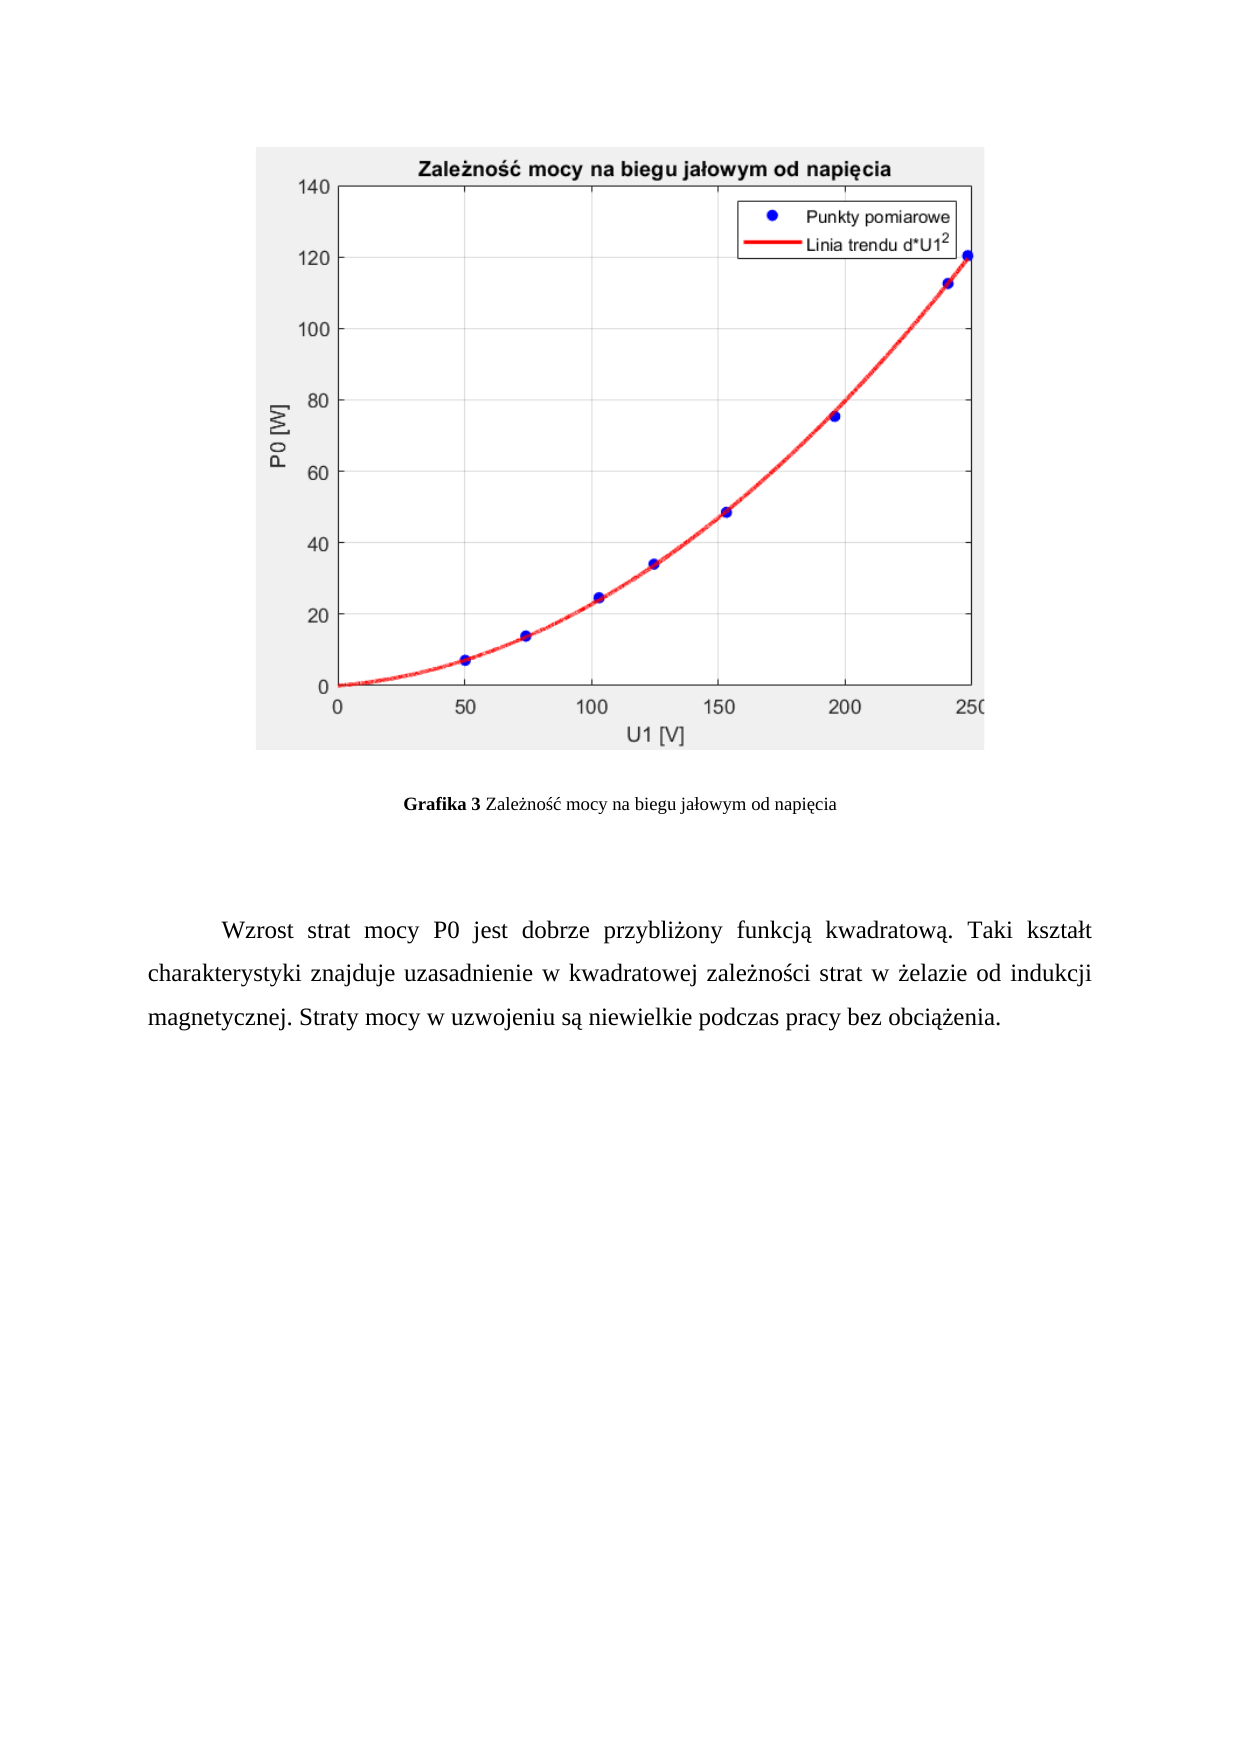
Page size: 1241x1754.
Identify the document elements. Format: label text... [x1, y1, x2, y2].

picture [255, 147, 985, 750]
text Grafika 3 Zależność mocy na biegu jałowym od napięcia [148, 792, 1093, 814]
text Wzrost strat mocy P0 jest dobrze przybliżony funkcją kwadratową. Taki kształt charakterystyki znajduje uzasadnienie w kwadratowej zależności strat w żelazie od indukcji magnetycznej. Straty mocy w uzwojeniu są niewielkie podczas pracy bez obciążenia. [148, 915, 1093, 1030]
